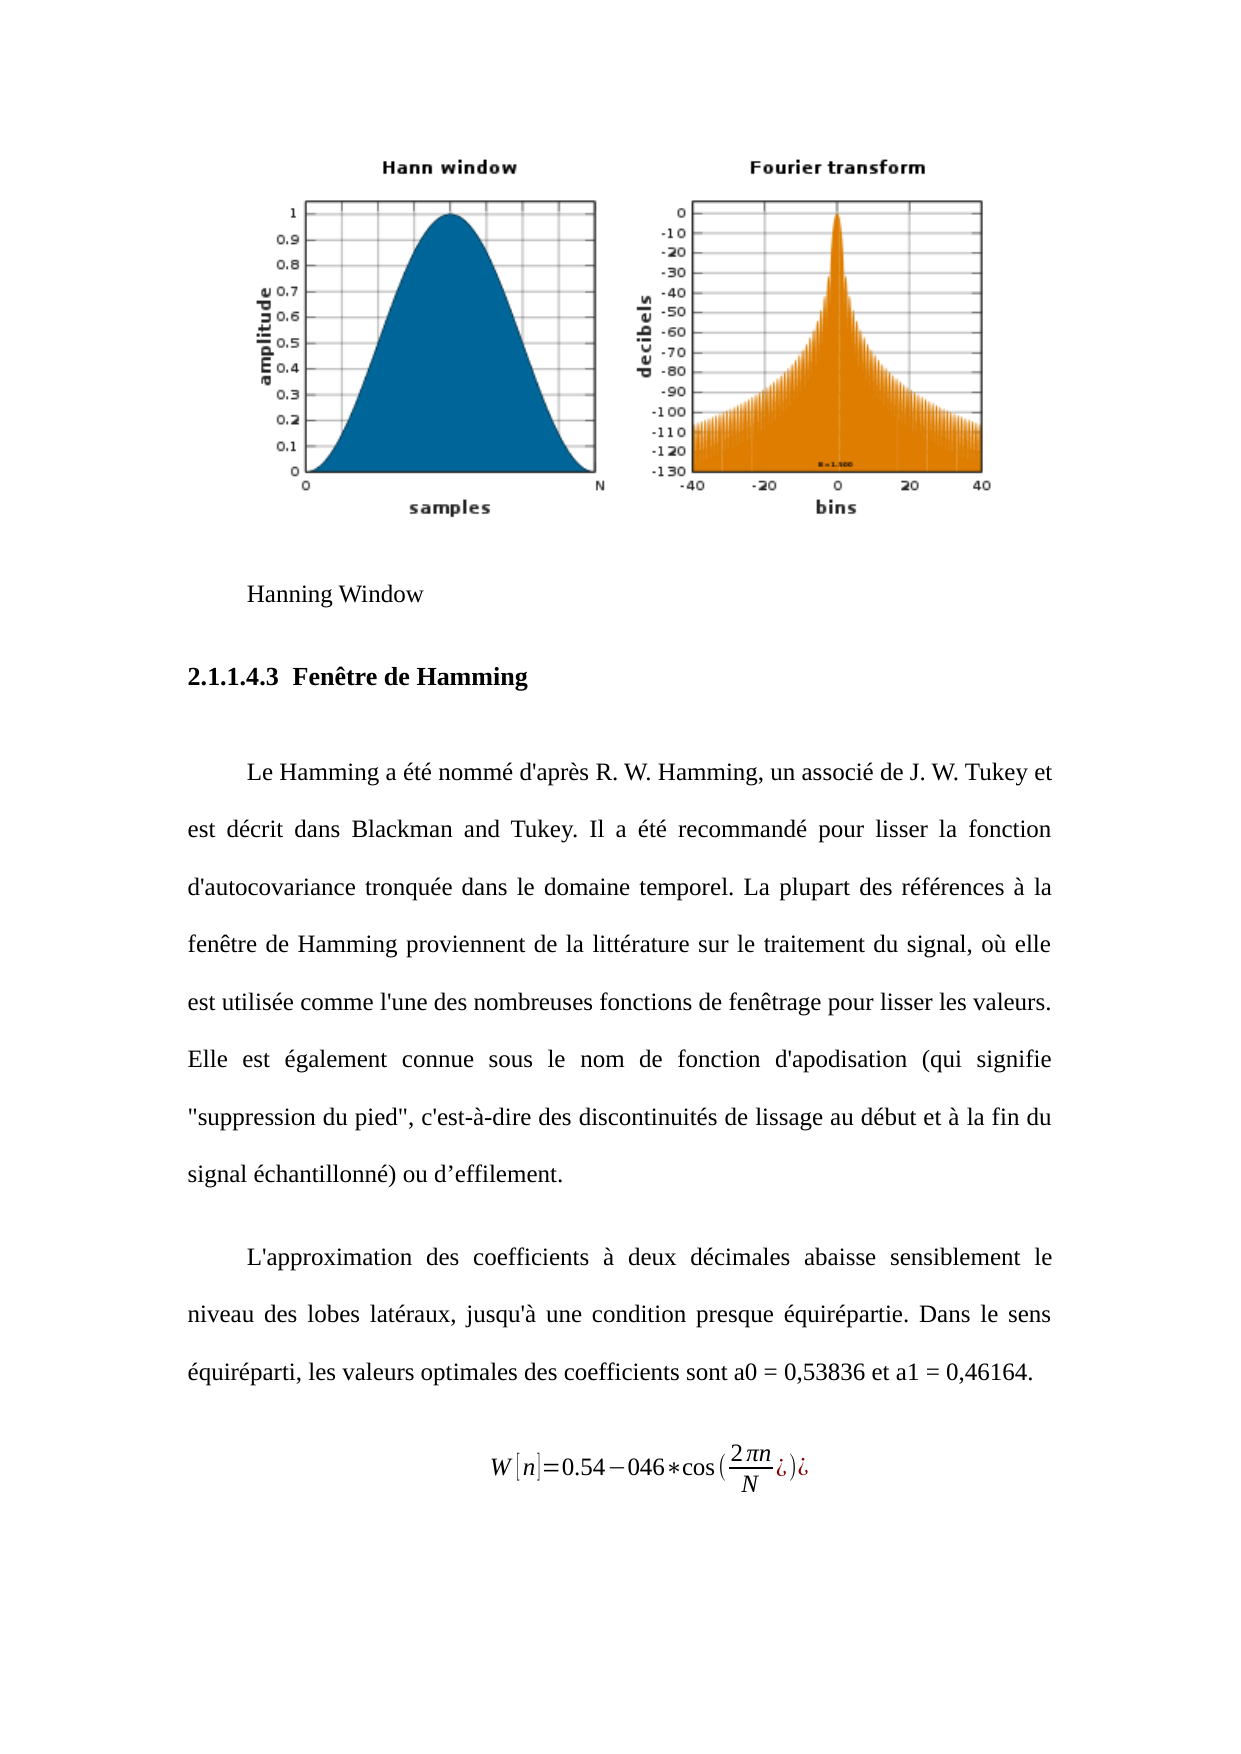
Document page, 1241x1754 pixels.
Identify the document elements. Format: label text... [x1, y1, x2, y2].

subtitle Fenêtre de Hamming [187, 661, 1053, 691]
text L'approximation des coefficients à deux décimales abaisse sensiblement le niveau des lobes latéraux, jusqu'à une condition presque équirépartie. Dans le sens équiréparti, les valeurs optimales des coefficients sont a0 = 0,53836 et a1 = 0,46164. [187, 1242, 1053, 1386]
picture [246, 150, 997, 525]
text Le Hamming a été nommé d'après R. W. Hamming, un associé de J. W. Tukey et est décrit dans Blackman and Tukey. Il a été recommandé pour lisser la fonction d'autocovariance tronquée dans le domaine temporel. La plupart des références à la fenêtre de Hamming proviennent de la littérature sur le traitement du signal, où elle est utilisée comme l'une des nombreuses fonctions de fenêtrage pour lisser les valeurs. Elle est également connue sous le nom de fonction d'apodisation (qui signifie "suppression du pied", c'est-à-dire des discontinuités de lissage au début et à la fin du signal échantillonné) ou d’effilement. [187, 757, 1053, 1188]
text Hanning Window [187, 579, 1053, 607]
